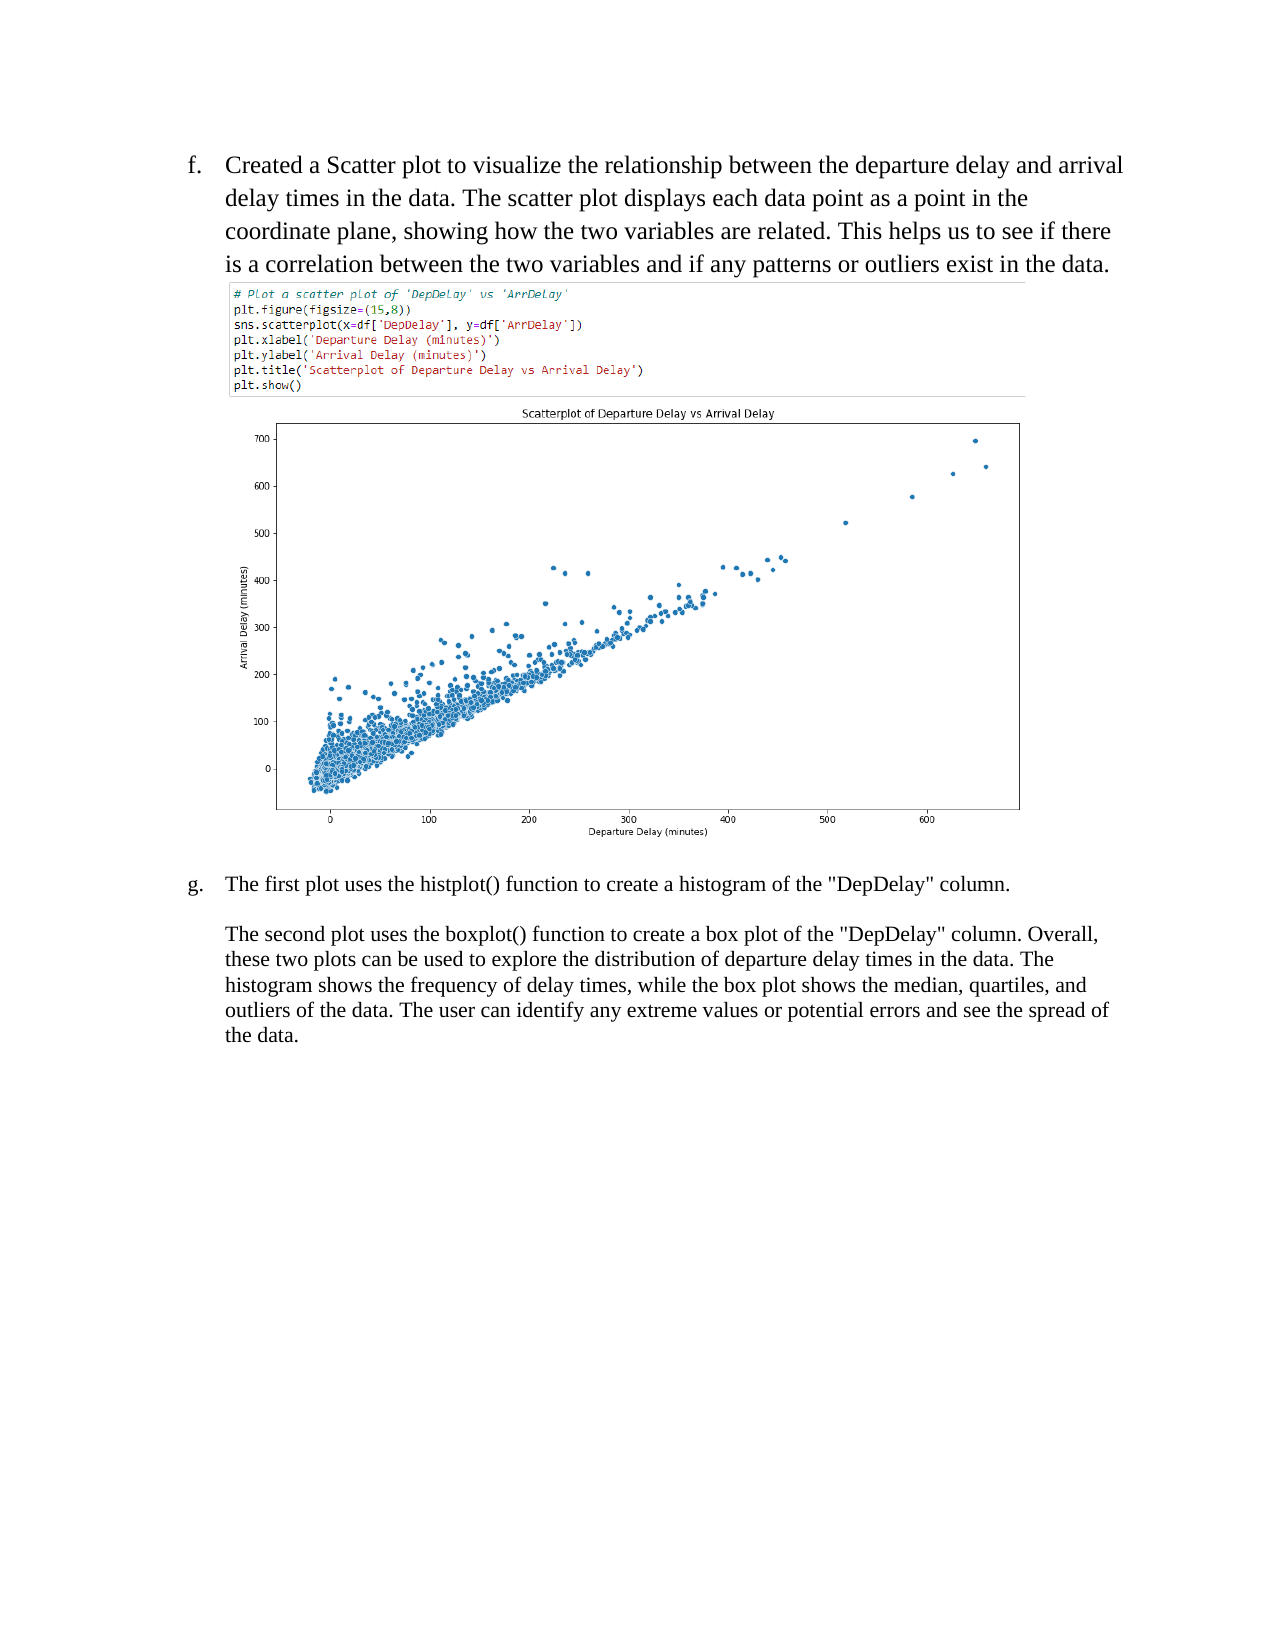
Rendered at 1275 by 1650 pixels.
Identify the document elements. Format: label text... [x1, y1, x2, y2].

picture [225, 282, 1026, 842]
list The first plot uses the histplot() function to create a histogram of the "DepDelay" column. [187, 871, 1125, 896]
list Created a Scatter plot to visualize the relationship between the departure delay and arrival delay times in the data. The scatter plot displays each data point as a point in the coordinate plane, showing how the two variables are related. This helps us to see if there is a correlation between the two variables and if any patterns or outliers exist in the data. [187, 150, 1125, 278]
text The second plot uses the boxplot() function to create a box plot of the "DepDelay" column. Overall, these two plots can be used to explore the distribution of departure delay times in the data. The histogram shows the frequency of delay times, while the box plot shows the median, quartiles, and outliers of the data. The user can identify any extreme values or potential errors and see the spread of the data. [225, 921, 1125, 1047]
